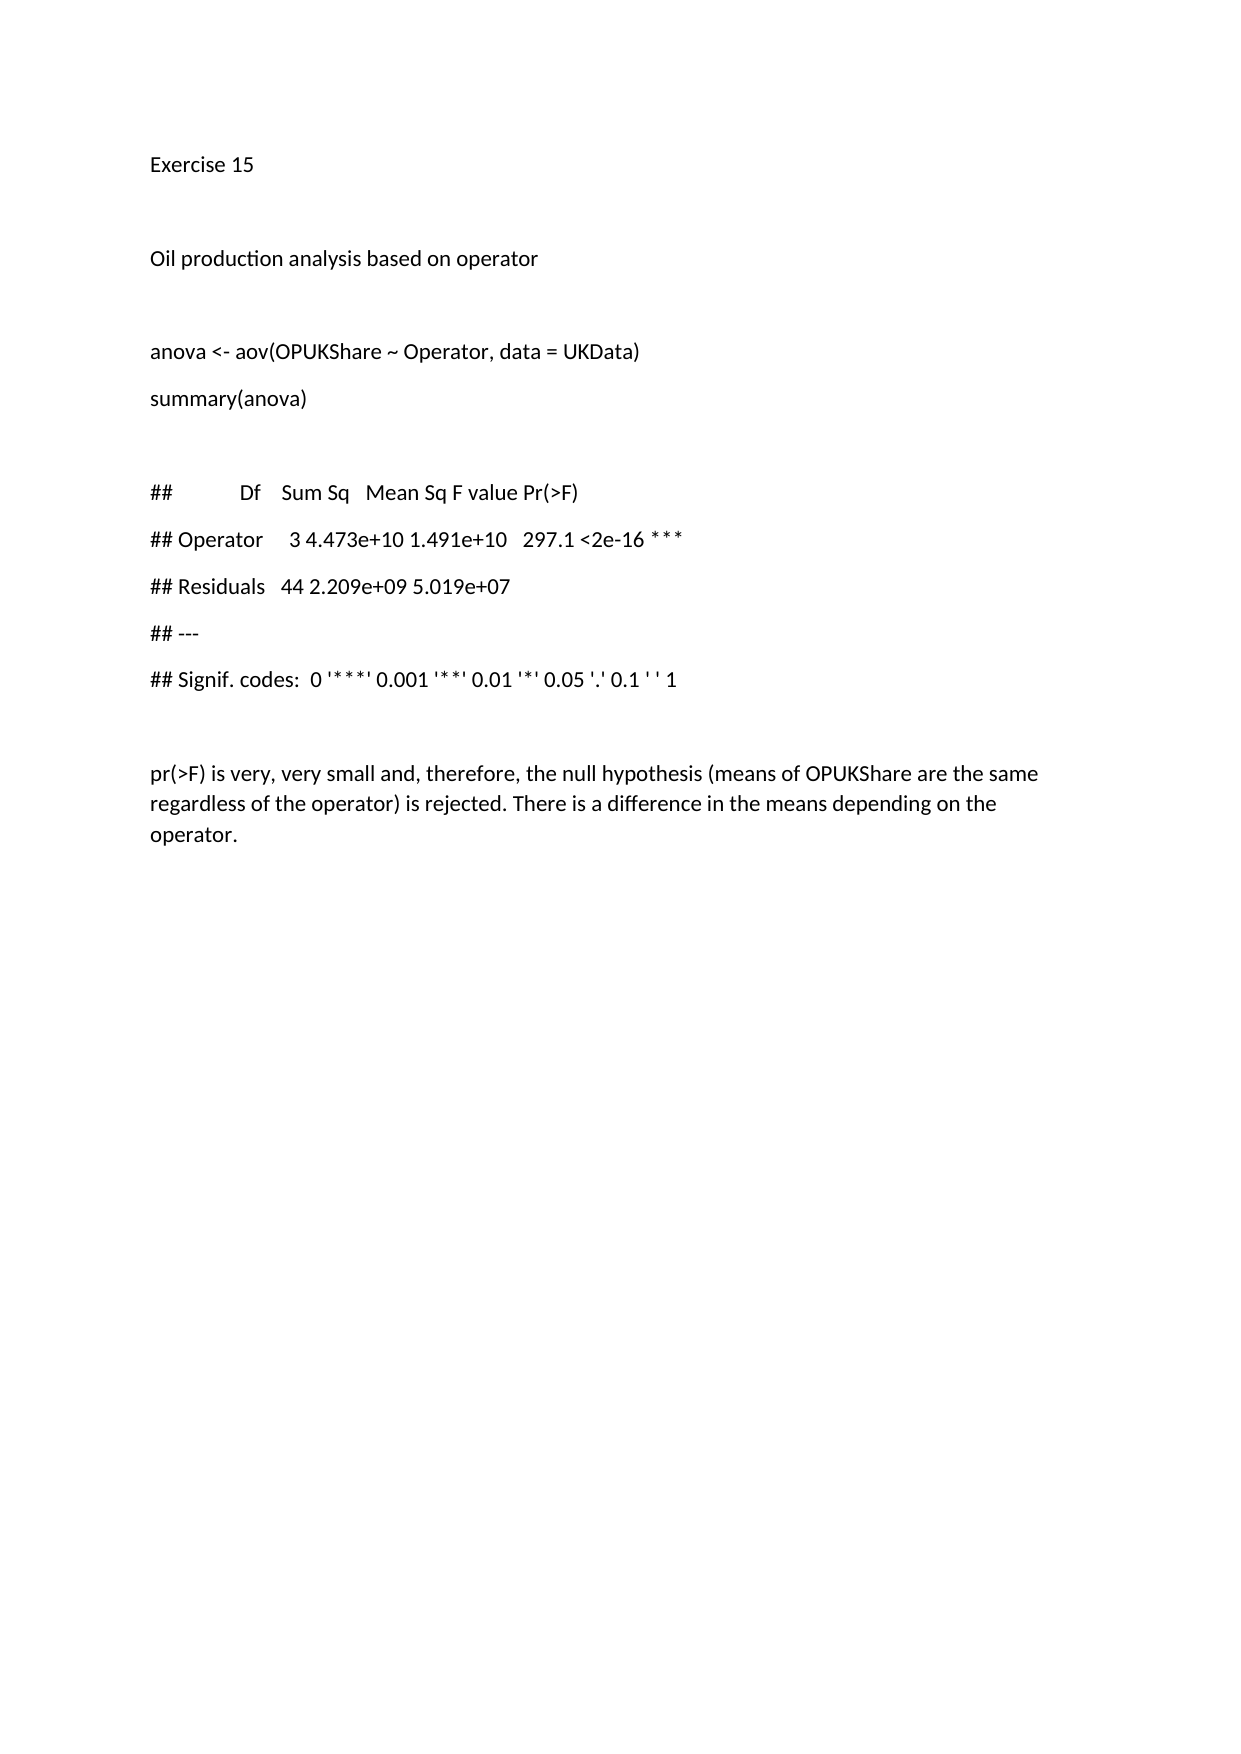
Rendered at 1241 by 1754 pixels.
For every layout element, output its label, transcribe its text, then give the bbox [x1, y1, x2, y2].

text pr(>F) is very, very small and, therefore, the null hypothesis (means of OPUKShare are the same regardless of the operator) is rejected. There is a difference in the means depending on the operator. [150, 759, 1090, 848]
text ## Signif. codes: 0 '***' 0.001 '**' 0.01 '*' 0.05 '.' 0.1 ' ' 1 [150, 666, 1090, 694]
text ## Residuals 44 2.209e+09 5.019e+07 [150, 572, 1090, 600]
text ## --- [150, 619, 1090, 647]
text ## Operator 3 4.473e+10 1.491e+10 297.1 <2e-16 *** [150, 525, 1090, 553]
text ## Df Sum Sq Mean Sq F value Pr(>F) [150, 478, 1090, 506]
text Oil production analysis based on operator [150, 244, 1090, 272]
text anova <- aov(OPUKShare ~ Operator, data = UKData) [150, 337, 1090, 366]
text Exercise 15 [150, 150, 1090, 178]
text summary(anova) [150, 384, 1090, 412]
